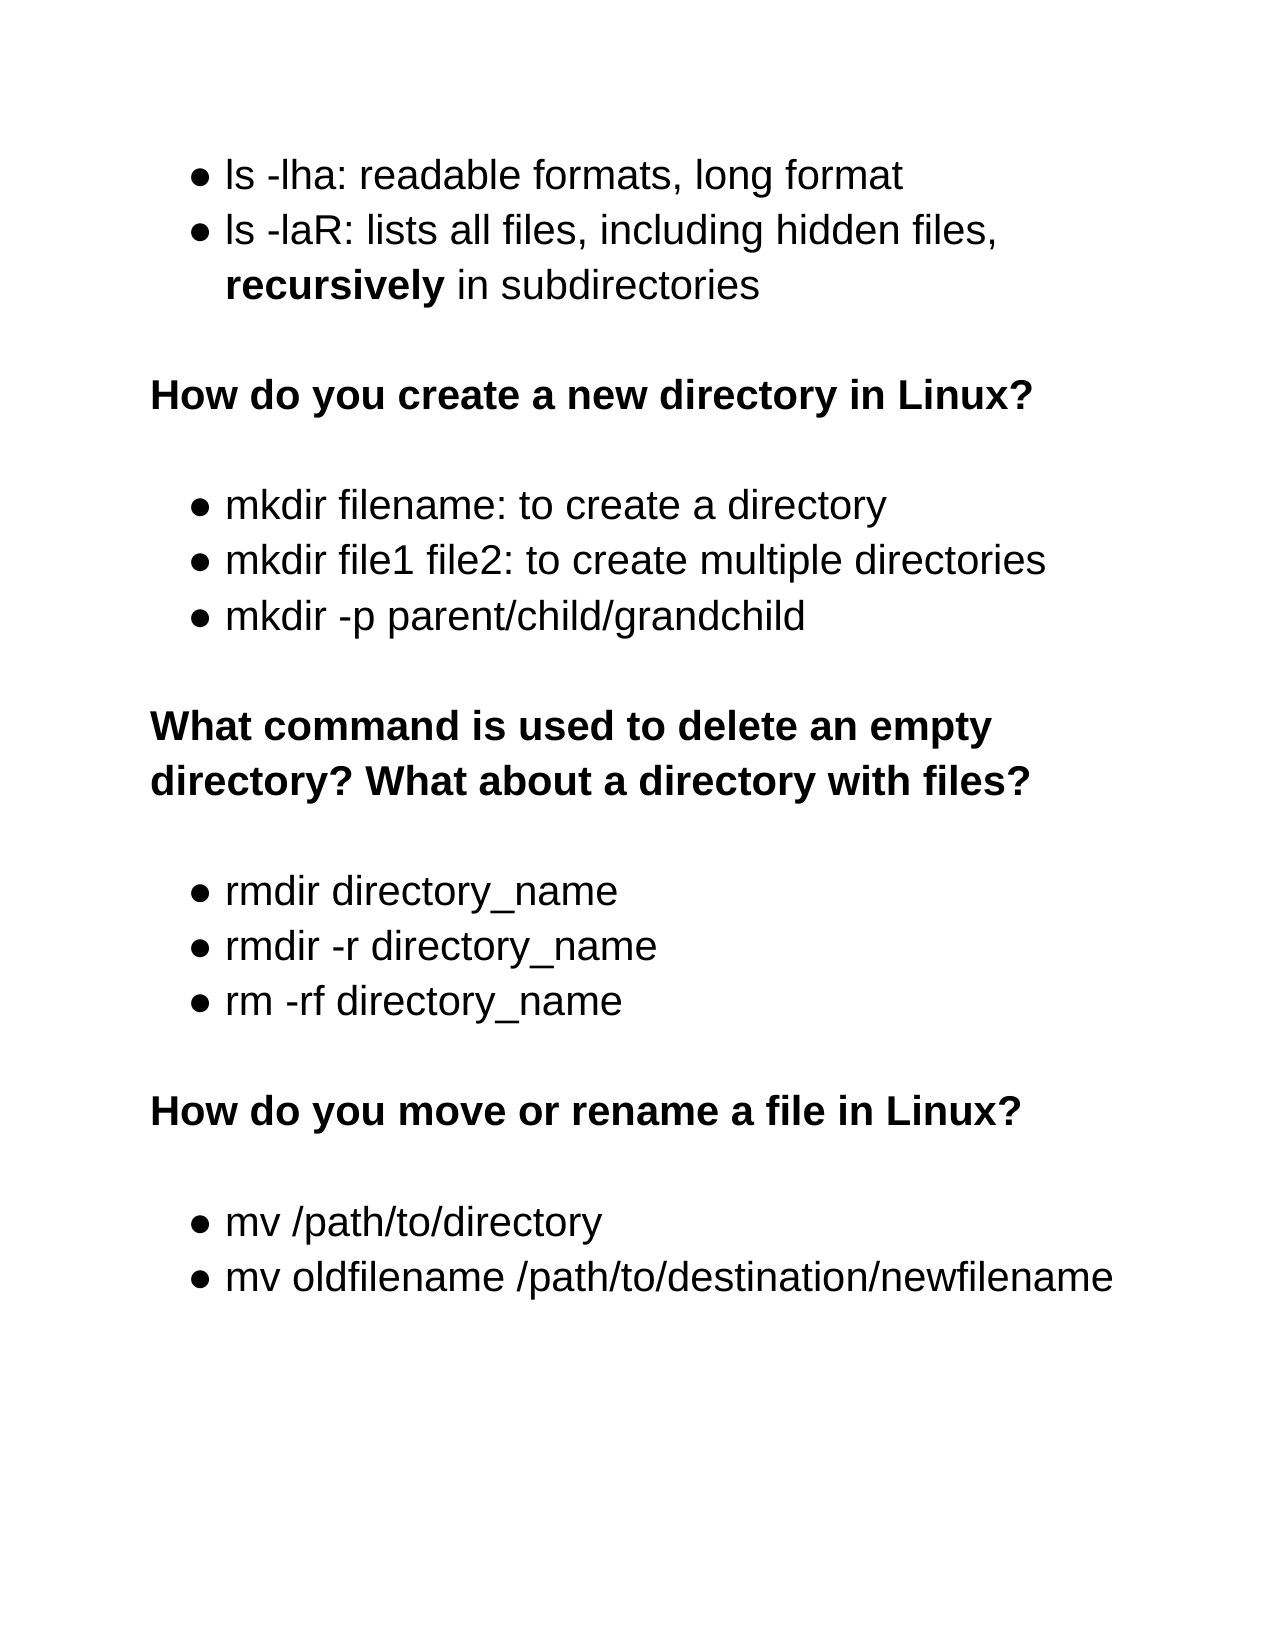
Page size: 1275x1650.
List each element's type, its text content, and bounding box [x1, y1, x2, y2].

text How do you create a new directory in Linux? [150, 370, 1125, 418]
list mv /path/to/directory [187, 1197, 1125, 1245]
list mv oldfilename /path/to/destination/newfilename [187, 1252, 1125, 1300]
list mkdir file1 file2: to create multiple directories [187, 536, 1125, 584]
list rm -rf directory_name [187, 977, 1125, 1024]
text How do you move or rename a file in Linux? [150, 1087, 1125, 1135]
list mkdir filename: to create a directory [187, 481, 1125, 528]
list rmdir directory_name [187, 866, 1125, 914]
list ls -laR: lists all files, including hidden files, recursively in subdirectories [187, 205, 1125, 308]
list ls -lha: readable formats, long format [187, 150, 1125, 198]
list mkdir -p parent/child/grandchild [187, 591, 1125, 639]
list rmdir -r directory_name [187, 921, 1125, 969]
text What command is used to delete an empty directory? What about a directory with files? [150, 701, 1125, 804]
